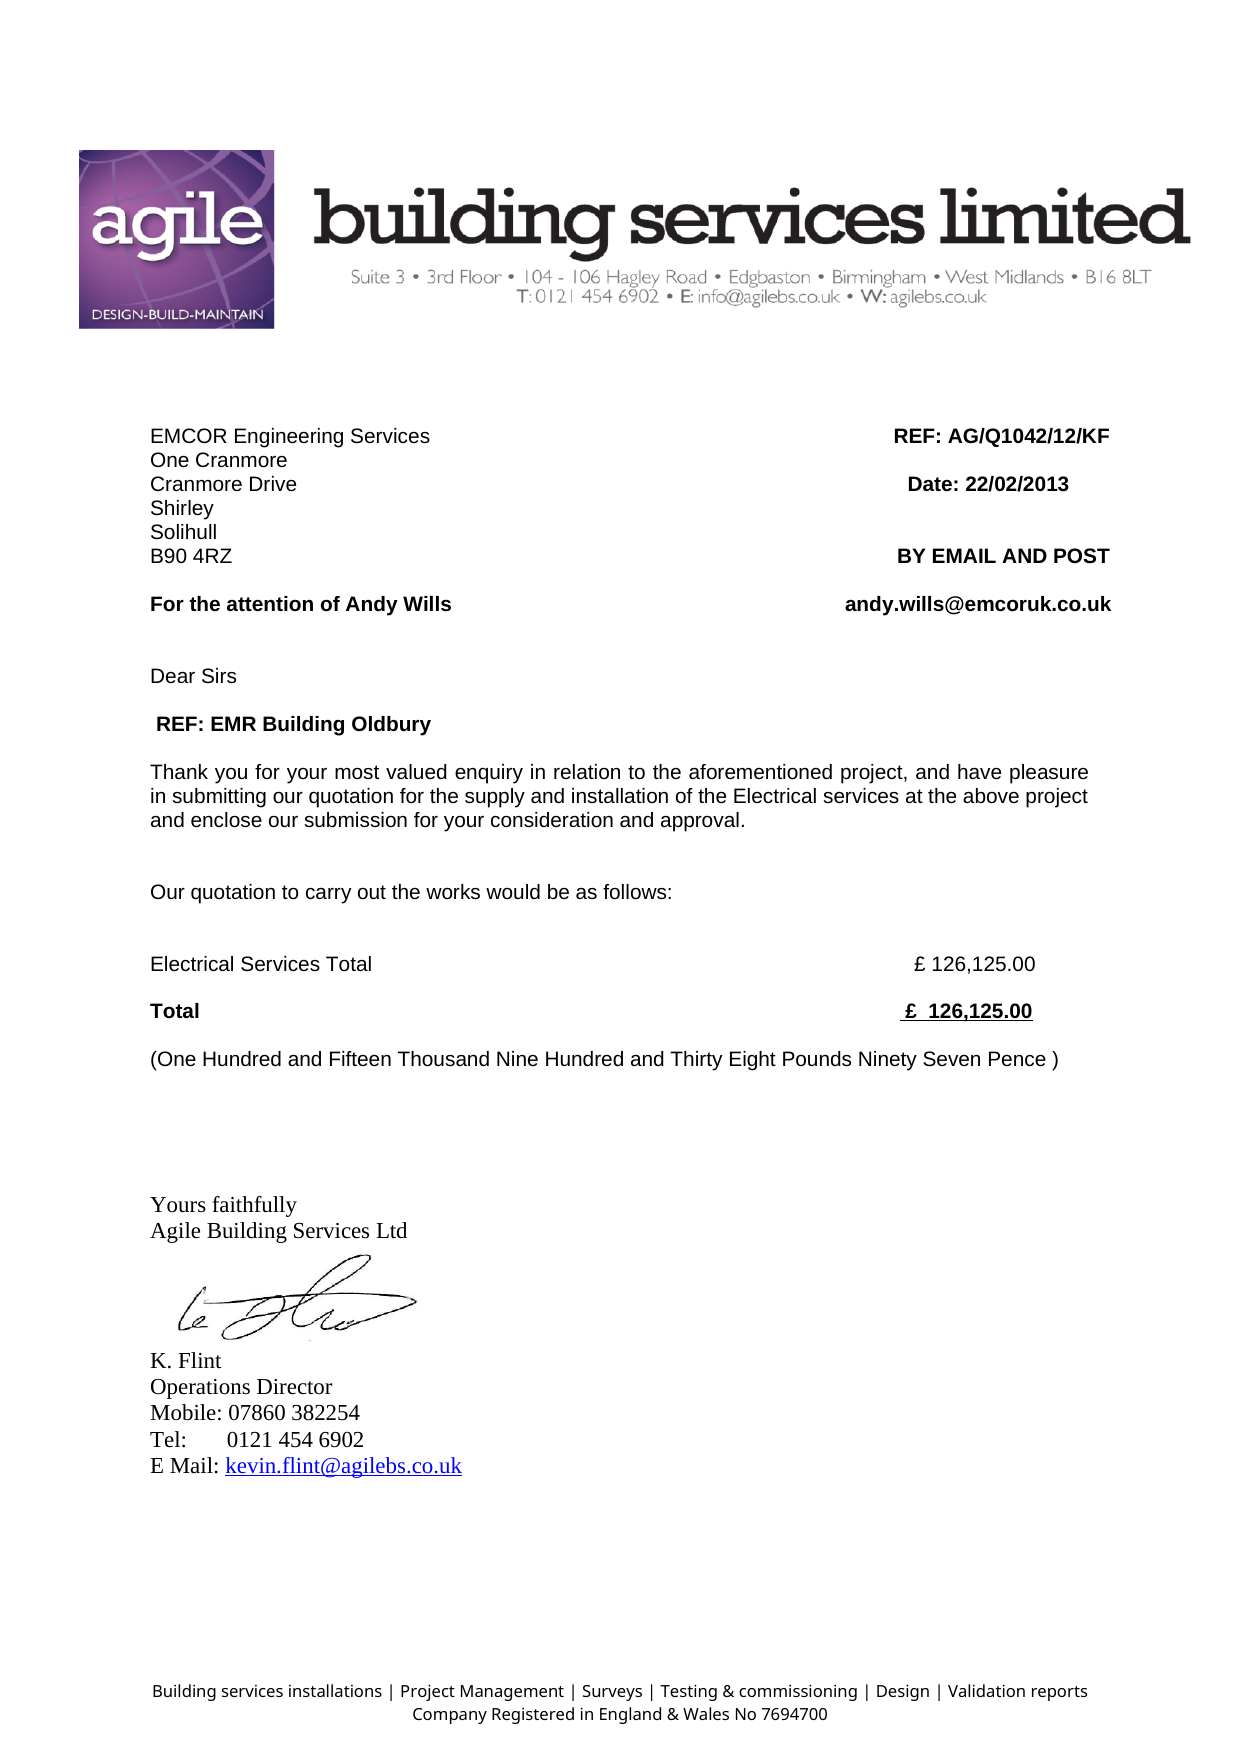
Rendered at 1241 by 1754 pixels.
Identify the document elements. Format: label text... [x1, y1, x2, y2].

text Dear Sirs [150, 664, 1090, 688]
text Solihull [150, 520, 1090, 544]
text Yours faithfully [150, 1191, 1090, 1217]
text Operations Director [150, 1373, 1090, 1399]
text Thank you for your most valued enquiry in relation to the aforementioned project, and have pleasure in submitting our quotation for the supply and installation of the Electrical services at the above project and enclose our submission for your consideration and approval. [150, 760, 1090, 832]
text Shirley [150, 496, 1090, 520]
picture [150, 1243, 435, 1347]
text K. Flint [150, 1347, 1090, 1373]
text Tel: 0121 454 6902 [150, 1426, 1090, 1452]
text For the attention of Andy Wills andy.wills@emcoruk.co.uk [150, 592, 1208, 616]
text (One Hundred and Fifteen Thousand Nine Hundred and Thirty Eight Pounds Ninety Seven Pence ) [150, 1047, 1090, 1071]
text Mobile: 07860 382254 [150, 1399, 1090, 1426]
text Electrical Services Total £ 126,125.00 [150, 951, 1090, 975]
text Total £ 126,125.00 [150, 999, 1090, 1023]
text One Cranmore [150, 448, 1090, 472]
text REF: EMR Building Oldbury [150, 712, 1090, 736]
text B90 4RZ BY EMAIL AND POST [150, 544, 1090, 568]
picture [79, 150, 1208, 360]
text Agile Building Services Ltd [150, 1217, 1090, 1244]
text E Mail: kevin.flint@agilebs.co.uk [150, 1452, 1090, 1478]
text Cranmore Drive Date: 22/02/2013 [150, 472, 1090, 496]
text Our quotation to carry out the works would be as follows: [150, 879, 1090, 903]
text EMCOR Engineering Services REF: AG/Q1042/12/KF [150, 424, 1090, 448]
